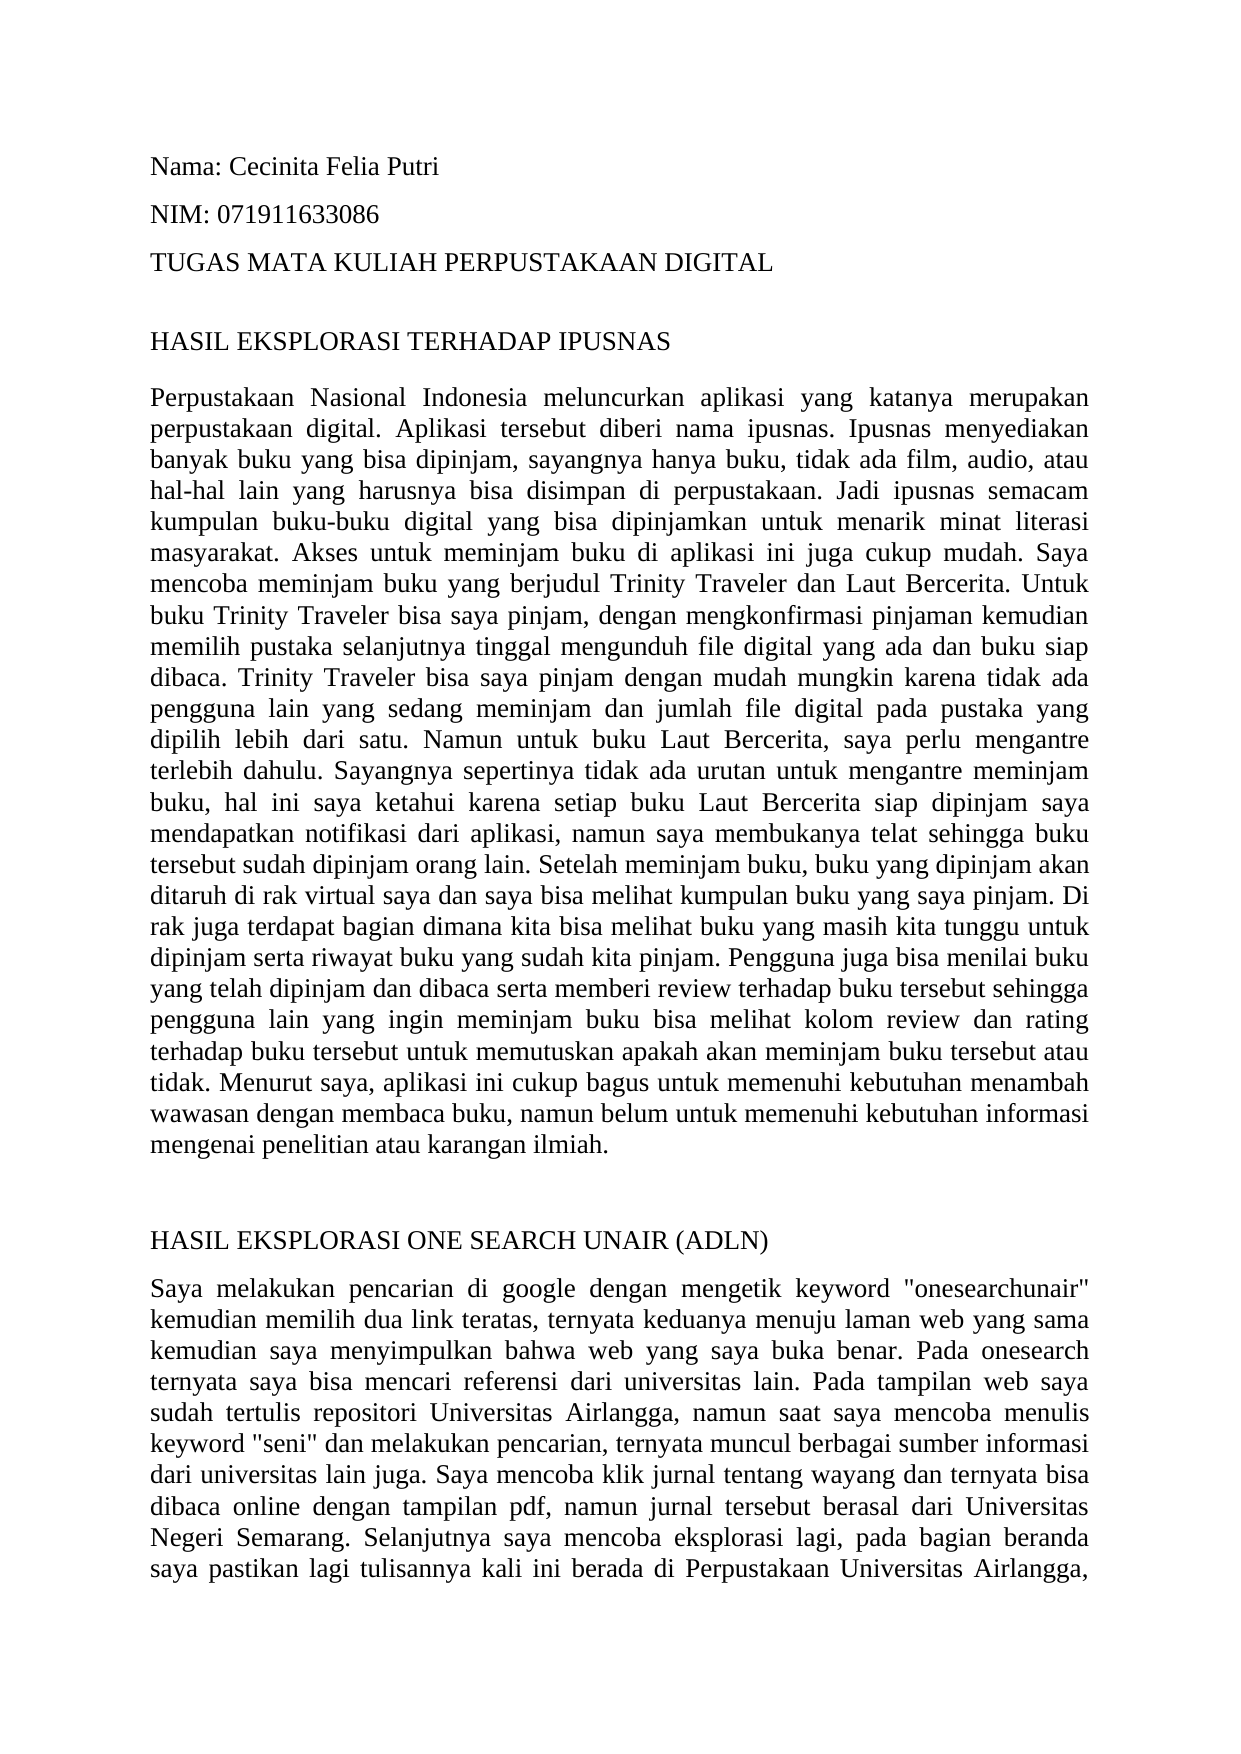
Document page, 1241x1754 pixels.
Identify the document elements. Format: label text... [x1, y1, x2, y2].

text Perpustakaan Nasional Indonesia meluncurkan aplikasi yang katanya merupakan perpustakaan digital. Aplikasi tersebut diberi nama ipusnas. Ipusnas menyediakan banyak buku yang bisa dipinjam, sayangnya hanya buku, tidak ada film, audio, atau hal-hal lain yang harusnya bisa disimpan di perpustakaan. Jadi ipusnas semacam kumpulan buku-buku digital yang bisa dipinjamkan untuk menarik minat literasi masyarakat. Akses untuk meminjam buku di aplikasi ini juga cukup mudah. Saya mencoba meminjam buku yang berjudul Trinity Traveler dan Laut Bercerita. Untuk buku Trinity Traveler bisa saya pinjam, dengan mengkonfirmasi pinjaman kemudian memilih pustaka selanjutnya tinggal mengunduh file digital yang ada dan buku siap dibaca. Trinity Traveler bisa saya pinjam dengan mudah mungkin karena tidak ada pengguna lain yang sedang meminjam dan jumlah file digital pada pustaka yang dipilih lebih dari satu. Namun untuk buku Laut Bercerita, saya perlu mengantre terlebih dahulu. Sayangnya sepertinya tidak ada urutan untuk mengantre meminjam buku, hal ini saya ketahui karena setiap buku Laut Bercerita siap dipinjam saya mendapatkan notifikasi dari aplikasi, namun saya membukanya telat sehingga buku tersebut sudah dipinjam orang lain. Setelah meminjam buku, buku yang dipinjam akan ditaruh di rak virtual saya dan saya bisa melihat kumpulan buku yang saya pinjam. Di rak juga terdapat bagian dimana kita bisa melihat buku yang masih kita tunggu untuk dipinjam serta riwayat buku yang sudah kita pinjam. Pengguna juga bisa menilai buku yang telah dipinjam dan dibaca serta memberi review terhadap buku tersebut sehingga pengguna lain yang ingin meminjam buku bisa melihat kolom review dan rating terhadap buku tersebut untuk memutuskan apakah akan meminjam buku tersebut atau tidak. Menurut saya, aplikasi ini cukup bagus untuk memenuhi kebutuhan menambah wawasan dengan membaca buku, namun belum untuk memenuhi kebutuhan informasi mengenai penelitian atau karangan ilmiah. [150, 381, 1090, 1159]
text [150, 1272, 1090, 1583]
text TUGAS MATA KULIAH PERPUSTAKAAN DIGITAL [150, 246, 1090, 277]
text Nama: Cecinita Felia Putri [150, 150, 1090, 181]
text HASIL EKSPLORASI ONE SEARCH UNAIR (ADLN) [150, 1224, 1090, 1255]
text NIM: 071911633086 [150, 198, 1090, 229]
text HASIL EKSPLORASI TERHADAP IPUSNAS [150, 324, 1090, 356]
